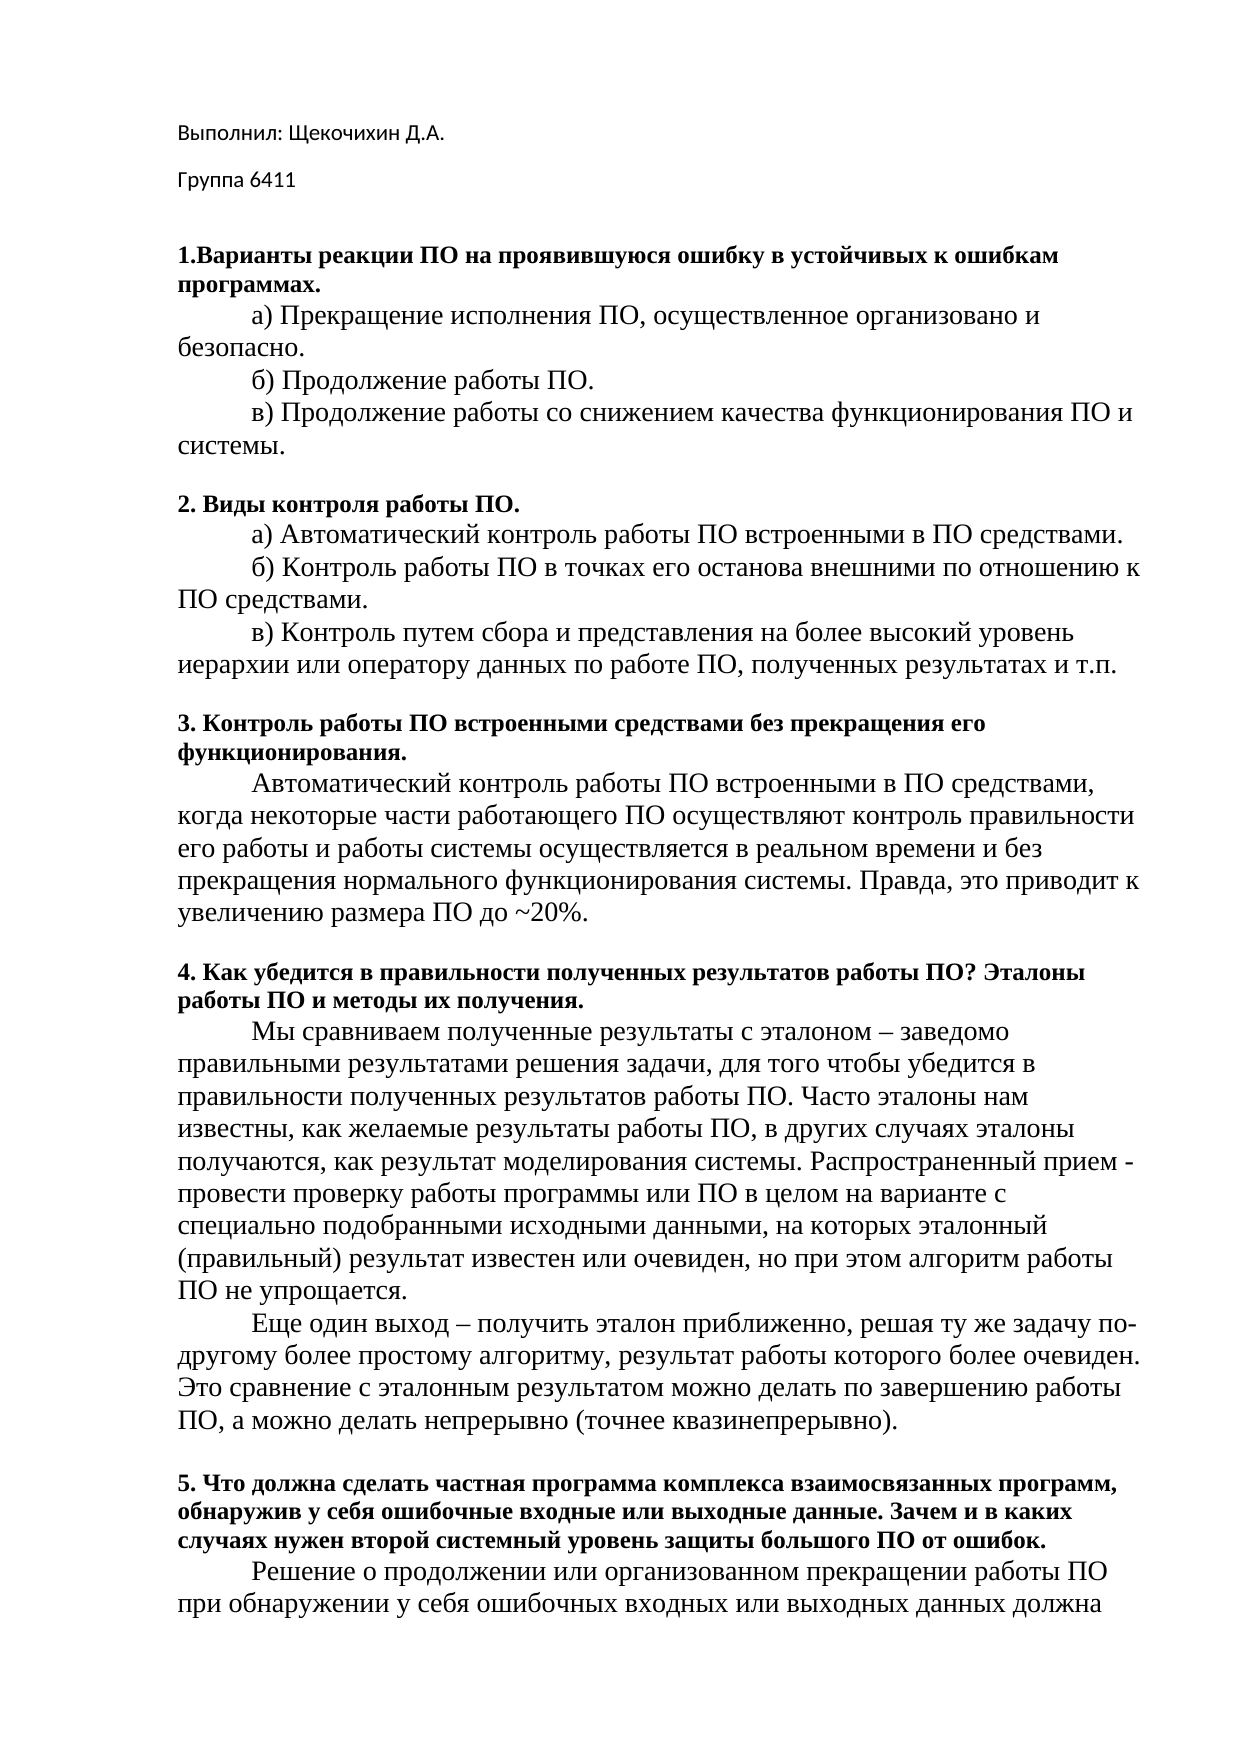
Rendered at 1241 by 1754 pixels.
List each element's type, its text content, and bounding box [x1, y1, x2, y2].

text а) Автоматический контроль работы ПО встроенными в ПО средствами. [177, 518, 1152, 550]
text 1.Варианты реакции ПО на проявившуюся ошибку в устойчивых к ошибкам программах. [177, 241, 1152, 298]
text б) Продолжение работы ПО. [177, 363, 1152, 395]
text Автоматический контроль работы ПО встроенными в ПО средствами, когда некоторые части работающего ПО осуществляют контроль правильности его работы и работы системы осуществляется в реальном времени и без прекращения нормального функционирования системы. Правда, это приводит к увеличению размера ПО до ~20%. [177, 766, 1152, 928]
text 2. Виды контроля работы ПО. [177, 489, 1152, 518]
text 4. Как убедится в правильности полученных результатов работы ПО? Эталоны работы ПО и методы их получения. [177, 957, 1152, 1014]
text 3. Контроль работы ПО встроенными средствами без прекращения его функционирования. [177, 708, 1152, 766]
text Мы сравниваем полученные результаты с эталоном – заведомо правильными результатами решения задачи, для того чтобы убедится в правильности полученных результатов работы ПО. Часто эталоны нам известны, как желаемые результаты работы ПО, в других случаях эталоны получаются, как результат моделирования системы. Распространенный прием - провести проверку работы программы или ПО в целом на варианте с специально подобранными исходными данными, на которых эталонный (правильный) результат известен или очевиден, но при этом алгоритм работы ПО не упрощается. [177, 1014, 1152, 1306]
text в) Контроль путем сбора и представления на более высокий уровень иерархии или оператору данных по работе ПО, полученных результатах и т.п. [177, 615, 1152, 679]
text б) Контроль работы ПО в точках его останова внешними по отношению к ПО средствами. [177, 550, 1152, 615]
text а) Прекращение исполнения ПО, осуществленное организовано и безопасно. [177, 298, 1152, 363]
text 5. Что должна сделать частная программа комплекса взаимосвязанных программ, обнаружив у себя ошибочные входные или выходные данные. Зачем и в каких случаях нужен второй системный уровень защиты большого ПО от ошибок. [177, 1468, 1152, 1554]
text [177, 1554, 1152, 1619]
text Группа 6411 [177, 165, 1152, 193]
text Выполнил: Щекочихин Д.А. [177, 118, 1152, 146]
text в) Продолжение работы со снижением качества функционирования ПО и системы. [177, 395, 1152, 460]
text Еще один выход – получить эталон приближенно, решая ту же задачу по-другому более простому алгоритму, результат работы которого более очевиден. Это сравнение с эталонным результатом можно делать по завершению работы ПО, а можно делать непрерывно (точнее квазинепрерывно). [177, 1306, 1152, 1435]
